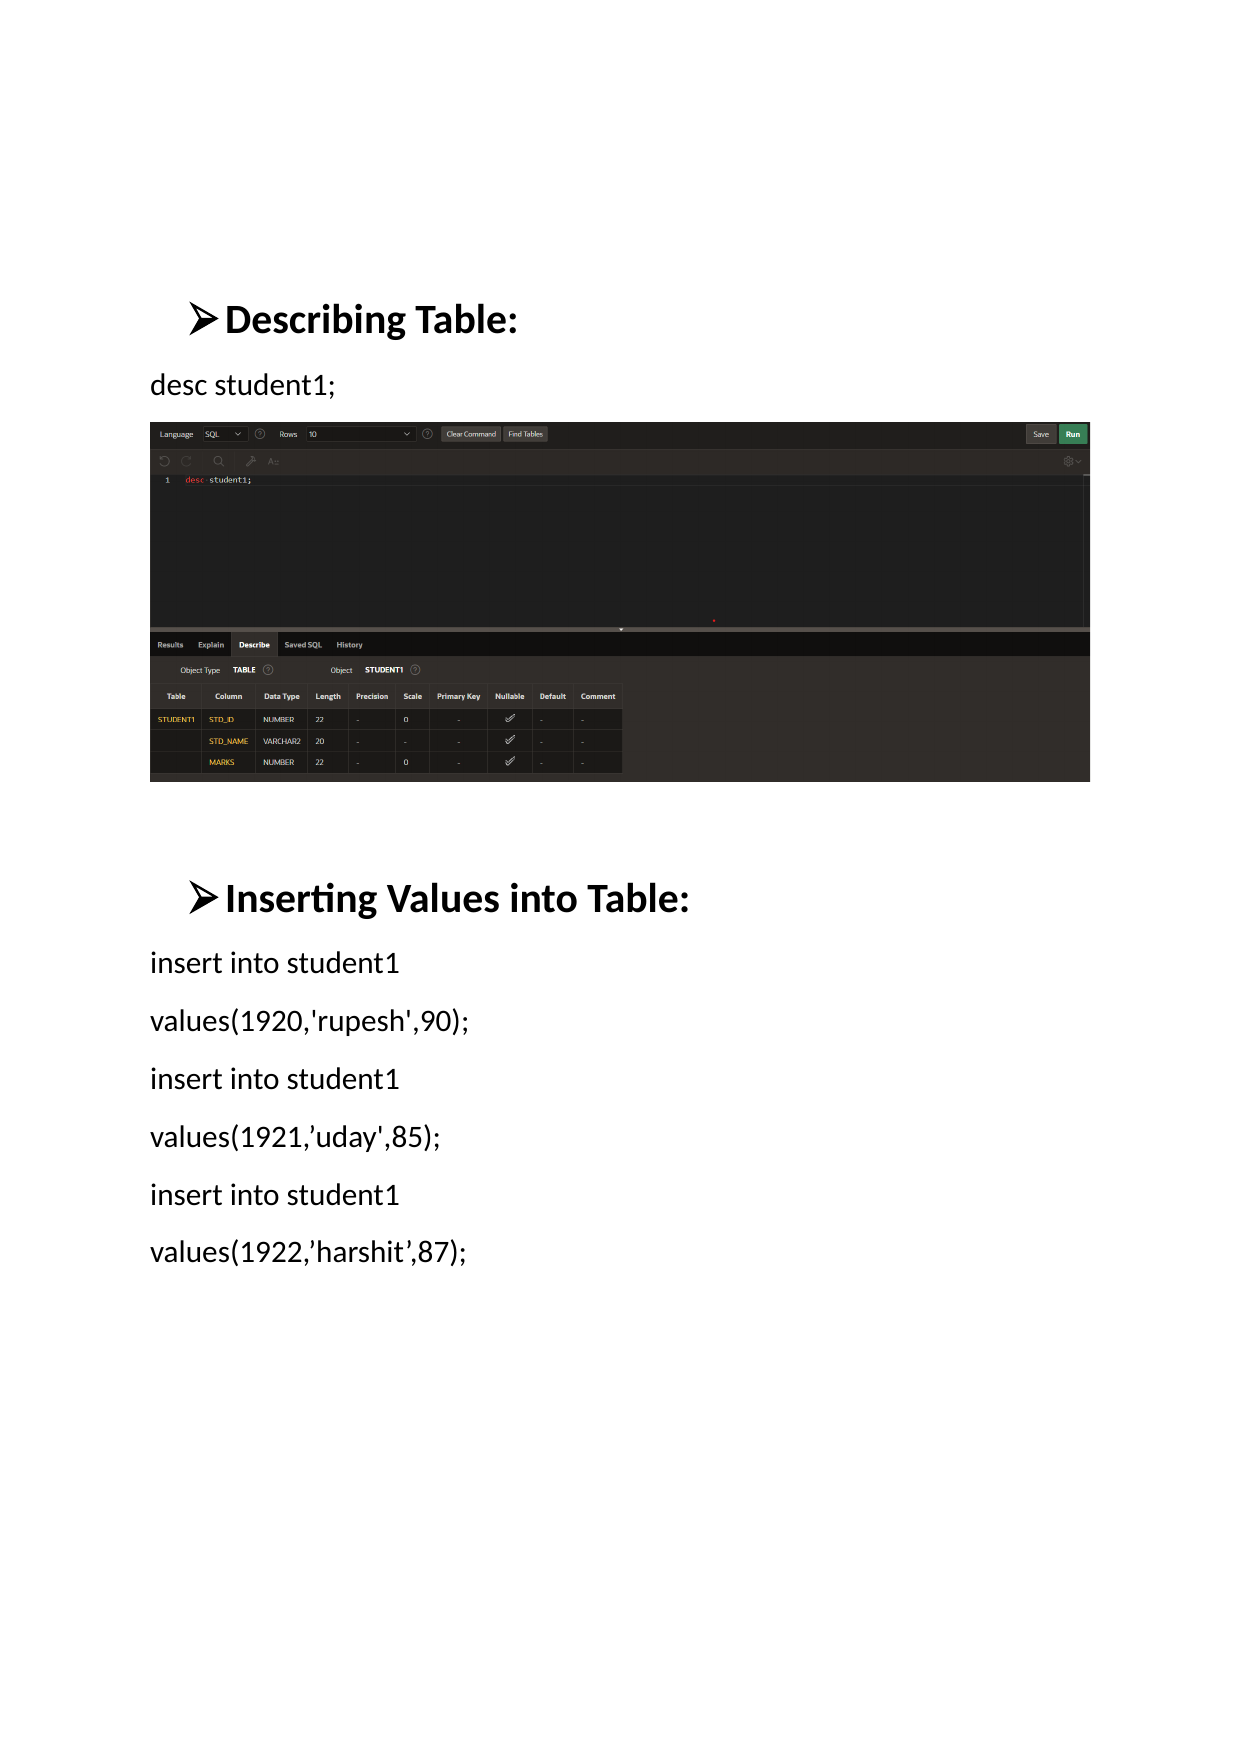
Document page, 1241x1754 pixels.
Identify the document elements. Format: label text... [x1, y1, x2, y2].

text values(1920,'rupesh',90); [150, 1001, 1090, 1039]
text desc student1; [150, 365, 1090, 403]
text values(1922,’harshit’,87); [150, 1232, 1090, 1271]
text values(1921,’uday',85); [150, 1117, 1090, 1155]
text insert into student1 [150, 1059, 1090, 1097]
picture [150, 422, 1091, 782]
text insert into student1 [150, 1174, 1090, 1213]
list Inserting Values into Table: [187, 872, 1090, 923]
list Describing Table: [187, 293, 1090, 344]
text insert into student1 [150, 943, 1090, 981]
